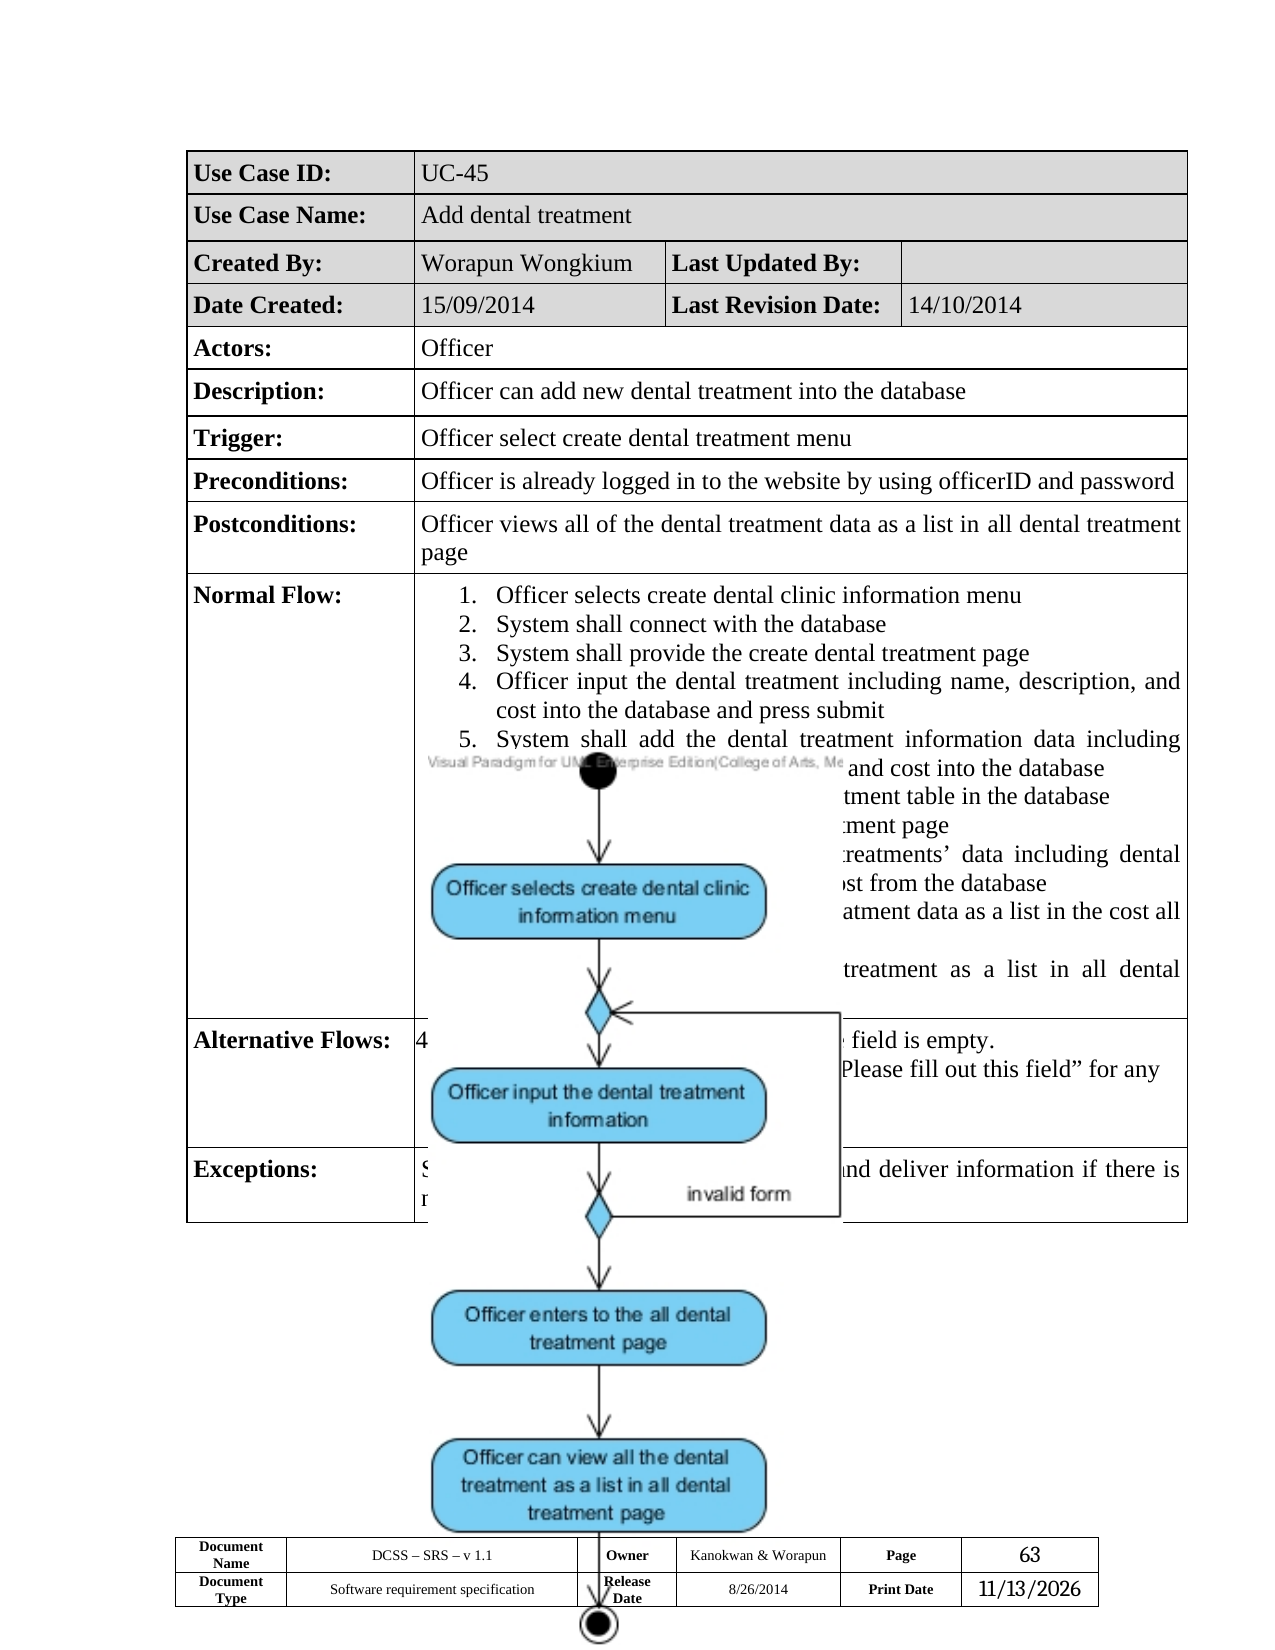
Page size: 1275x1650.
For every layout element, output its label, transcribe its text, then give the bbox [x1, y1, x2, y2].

picture [578, 1538, 676, 1572]
table_cell Worapun Wongkium [415, 242, 665, 283]
table_cell Officer selects create dental clinic information menu System shall connect with the database System shall provide the create dental treatment page Officer input the dental treatment including name, description, and cost into the database and press submit System shall add the dental treatment information data including dental treatment name, description and cost into the database System shall update the dental treatment table in the database Officer enters to the all dental treatment page System shall retrieve the dental treatments’ data including dental treatment name, description and cost from the database System shall provide the dental treatment data as a list in the cost all dental treatment page Officer can view all the dental treatment as a list in all dental treatment page [415, 574, 1187, 1018]
table_header UC-45 [415, 152, 1187, 193]
picture [428, 749, 844, 1537]
table_cell Actors: [188, 327, 414, 368]
table_cell Officer views all of the dental treatment data as a list in all dental treatment page [415, 502, 1187, 572]
table_cell Officer select create dental treatment menu [415, 417, 1187, 458]
table_cell Created By: [188, 242, 414, 283]
picture [578, 1573, 676, 1606]
table_cell [902, 242, 1187, 283]
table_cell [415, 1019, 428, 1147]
table_cell Preconditions: [188, 460, 414, 501]
table_header Use Case ID: [188, 152, 414, 193]
picture [428, 1573, 577, 1606]
table_cell Exceptions: [188, 1148, 414, 1222]
table_cell Alternative Flows: [188, 1019, 414, 1147]
table_cell Postconditions: [188, 502, 414, 572]
table_cell Officer can add new dental treatment into the database [415, 370, 1187, 415]
picture [428, 1607, 844, 1645]
table_cell Last Revision Date: [666, 284, 901, 326]
table_cell 14/10/2014 [902, 284, 1187, 326]
table_cell System will not connect to the database and deliver information if there is no internet connection. [844, 1148, 1187, 1222]
table_cell Normal Flow: [188, 574, 414, 1018]
table_cell Last Updated By: [666, 242, 901, 283]
picture [677, 1573, 840, 1606]
table_cell Date Created: [188, 284, 414, 326]
picture [428, 1538, 577, 1572]
table_cell Use Case Name: [188, 195, 414, 240]
table_cell Officer [415, 327, 1187, 368]
table_cell 4a. Patient presses submit button and some field is empty. System shall show error message “Please fill out this field” for any field that requires being not empty Go back to normal flow 4 [844, 1019, 1187, 1147]
table_cell Add dental treatment [415, 195, 1187, 240]
picture [677, 1538, 840, 1572]
table_cell Trigger: [188, 417, 414, 458]
table_cell Officer is already logged in to the website by using officerID and password [415, 460, 1187, 501]
table_cell 15/09/2014 [415, 284, 665, 326]
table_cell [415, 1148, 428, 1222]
table_cell Description: [188, 370, 414, 415]
